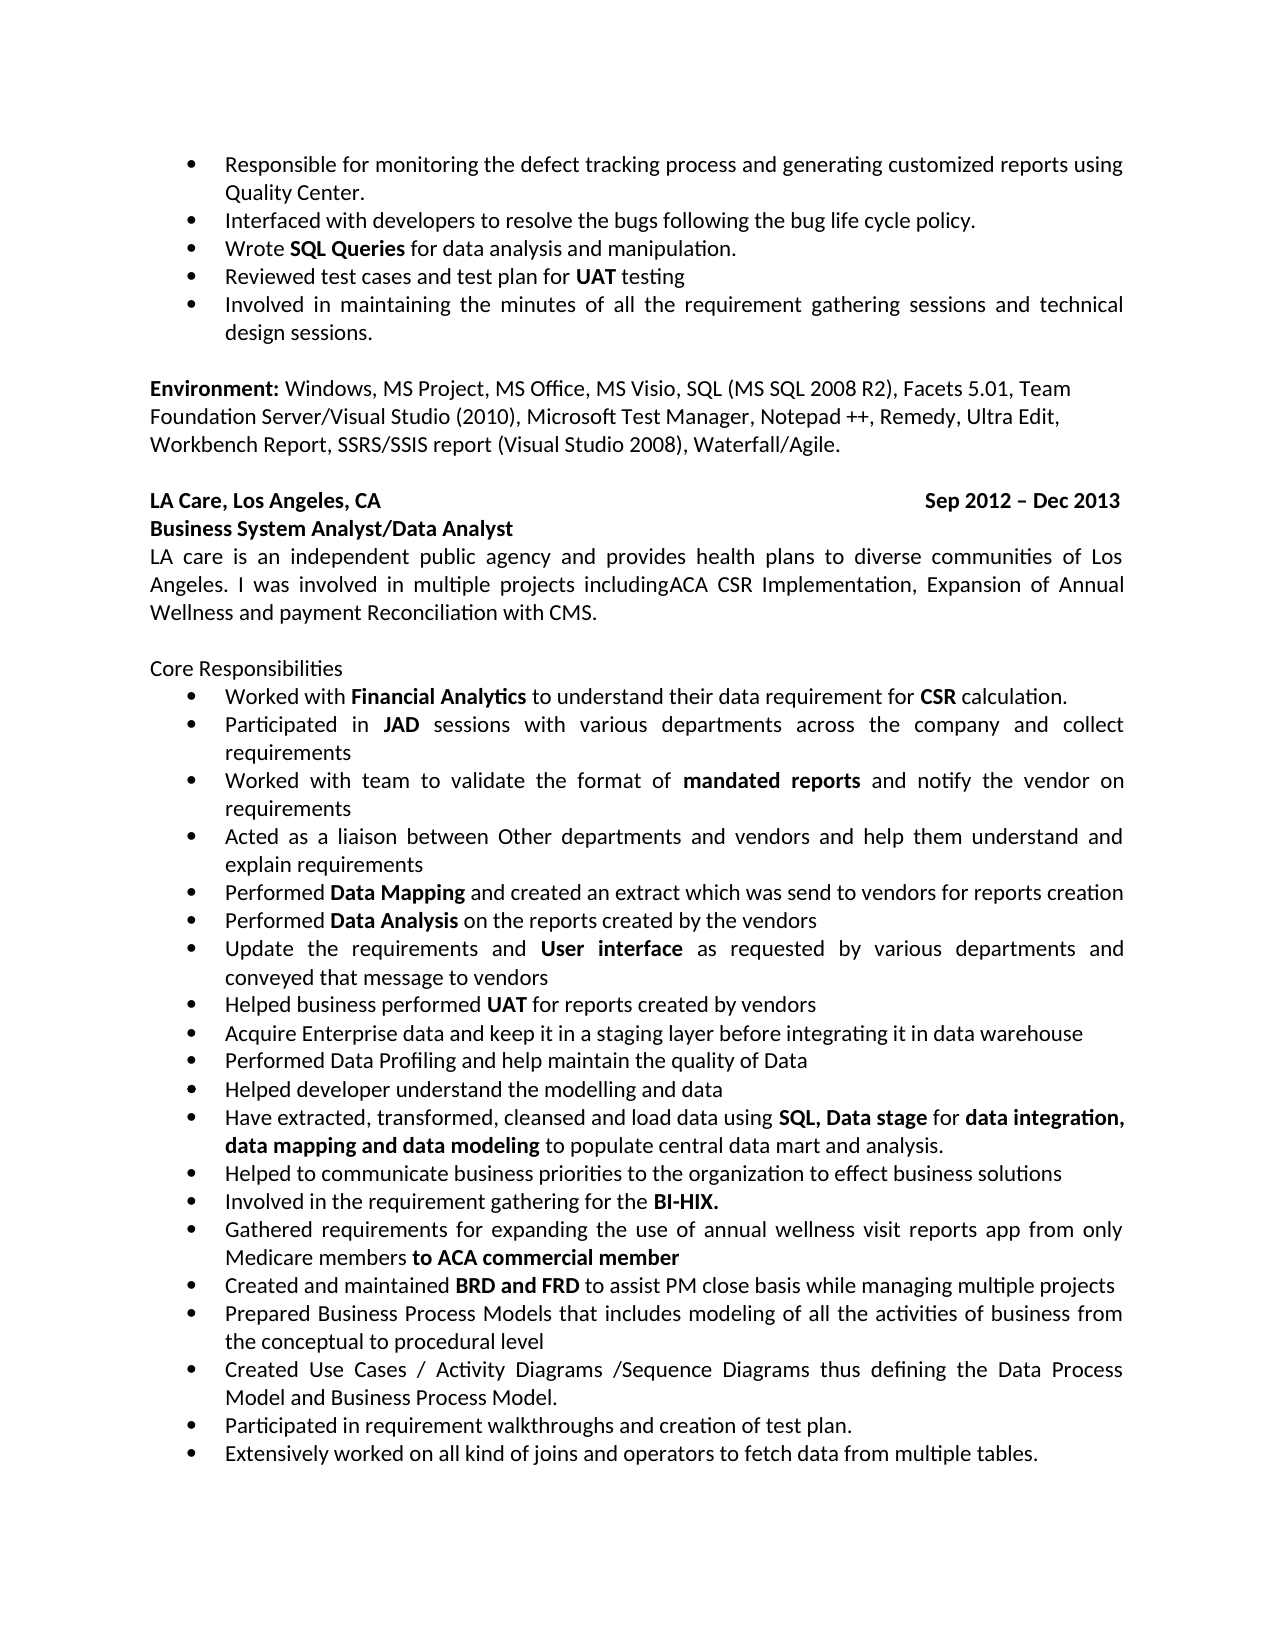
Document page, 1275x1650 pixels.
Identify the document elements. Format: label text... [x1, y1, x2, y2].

list Performed Data Analysis on the reports created by the vendors [187, 907, 1125, 934]
list Reviewed test cases and test plan for UAT testing [187, 262, 1125, 290]
list Prepared Business Process Models that includes modeling of all the activities of business from the conceptual to procedural level [187, 1299, 1125, 1355]
list Extensively worked on all kind of joins and operators to fetch data from multiple tables. [187, 1439, 1125, 1467]
list Performed Data Mapping and created an extract which was send to vendors for reports creation [187, 878, 1125, 907]
list Helped business performed UAT for reports created by vendors [187, 991, 1125, 1019]
list Helped to communicate business priorities to the organization to effect business solutions [187, 1159, 1125, 1187]
list Participated in JAD sessions with various departments across the company and collect requirements [187, 710, 1125, 766]
text Environment: Windows, MS Project, MS Office, MS Visio, SQL (MS SQL 2008 R2), Facets 5.01, Team Foundation Server/Visual Studio (2010), Microsoft Test Manager, Notepad ++, Remedy, Ultra Edit, Workbench Report, SSRS/SSIS report (Visual Studio 2008), Waterfall/Agile. [150, 374, 1116, 458]
list Created and maintained BRD and FRD to assist PM close basis while managing multiple projects [187, 1271, 1125, 1299]
list Responsible for monitoring the defect tracking process and generating customized reports using Quality Center. [187, 150, 1125, 206]
list Acquire Enterprise data and keep it in a staging layer before integrating it in data warehouse [187, 1019, 1125, 1047]
list Helped developer understand the modelling and data [187, 1075, 1125, 1103]
list Have extracted, transformed, cleansed and load data using SQL, Data stage for data integration, data mapping and data modeling to populate central data mart and analysis. [187, 1103, 1125, 1159]
list Involved in the requirement gathering for the BI-HIX. [187, 1187, 1125, 1215]
list Acted as a liaison between Other departments and vendors and help them understand and explain requirements [187, 822, 1125, 878]
text Core Responsibilities [150, 654, 1125, 682]
list Wrote SQL Queries for data analysis and manipulation. [187, 234, 1125, 262]
text LA care is an independent public agency and provides health plans to diverse communities of Los Angeles. I was involved in multiple projects includingACA CSR Implementation, Expansion of Annual Wellness and payment Reconciliation with CMS. [150, 542, 1125, 626]
list Worked with team to validate the format of mandated reports and notify the vendor on requirements [187, 766, 1125, 822]
text Business System Analyst/Data Analyst [150, 514, 1125, 542]
list Performed Data Profiling and help maintain the quality of Data [187, 1047, 1125, 1075]
list Involved in maintaining the minutes of all the requirement gathering sessions and technical design sessions. [187, 290, 1125, 346]
list Update the requirements and User interface as requested by various departments and conveyed that message to vendors [187, 934, 1125, 991]
list Created Use Cases / Activity Diagrams /Sequence Diagrams thus defining the Data Process Model and Business Process Model. [187, 1355, 1125, 1411]
list Worked with Financial Analytics to understand their data requirement for CSR calculation. [187, 682, 1125, 710]
text LA Care, Los Angeles, CA Sep 2012 – Dec 2013 [150, 486, 1125, 514]
list Participated in requirement walkthroughs and creation of test plan. [187, 1411, 1125, 1439]
list Interfaced with developers to resolve the bugs following the bug life cycle policy. [187, 206, 1125, 234]
list Gathered requirements for expanding the use of annual wellness visit reports app from only Medicare members to ACA commercial member [187, 1215, 1125, 1271]
